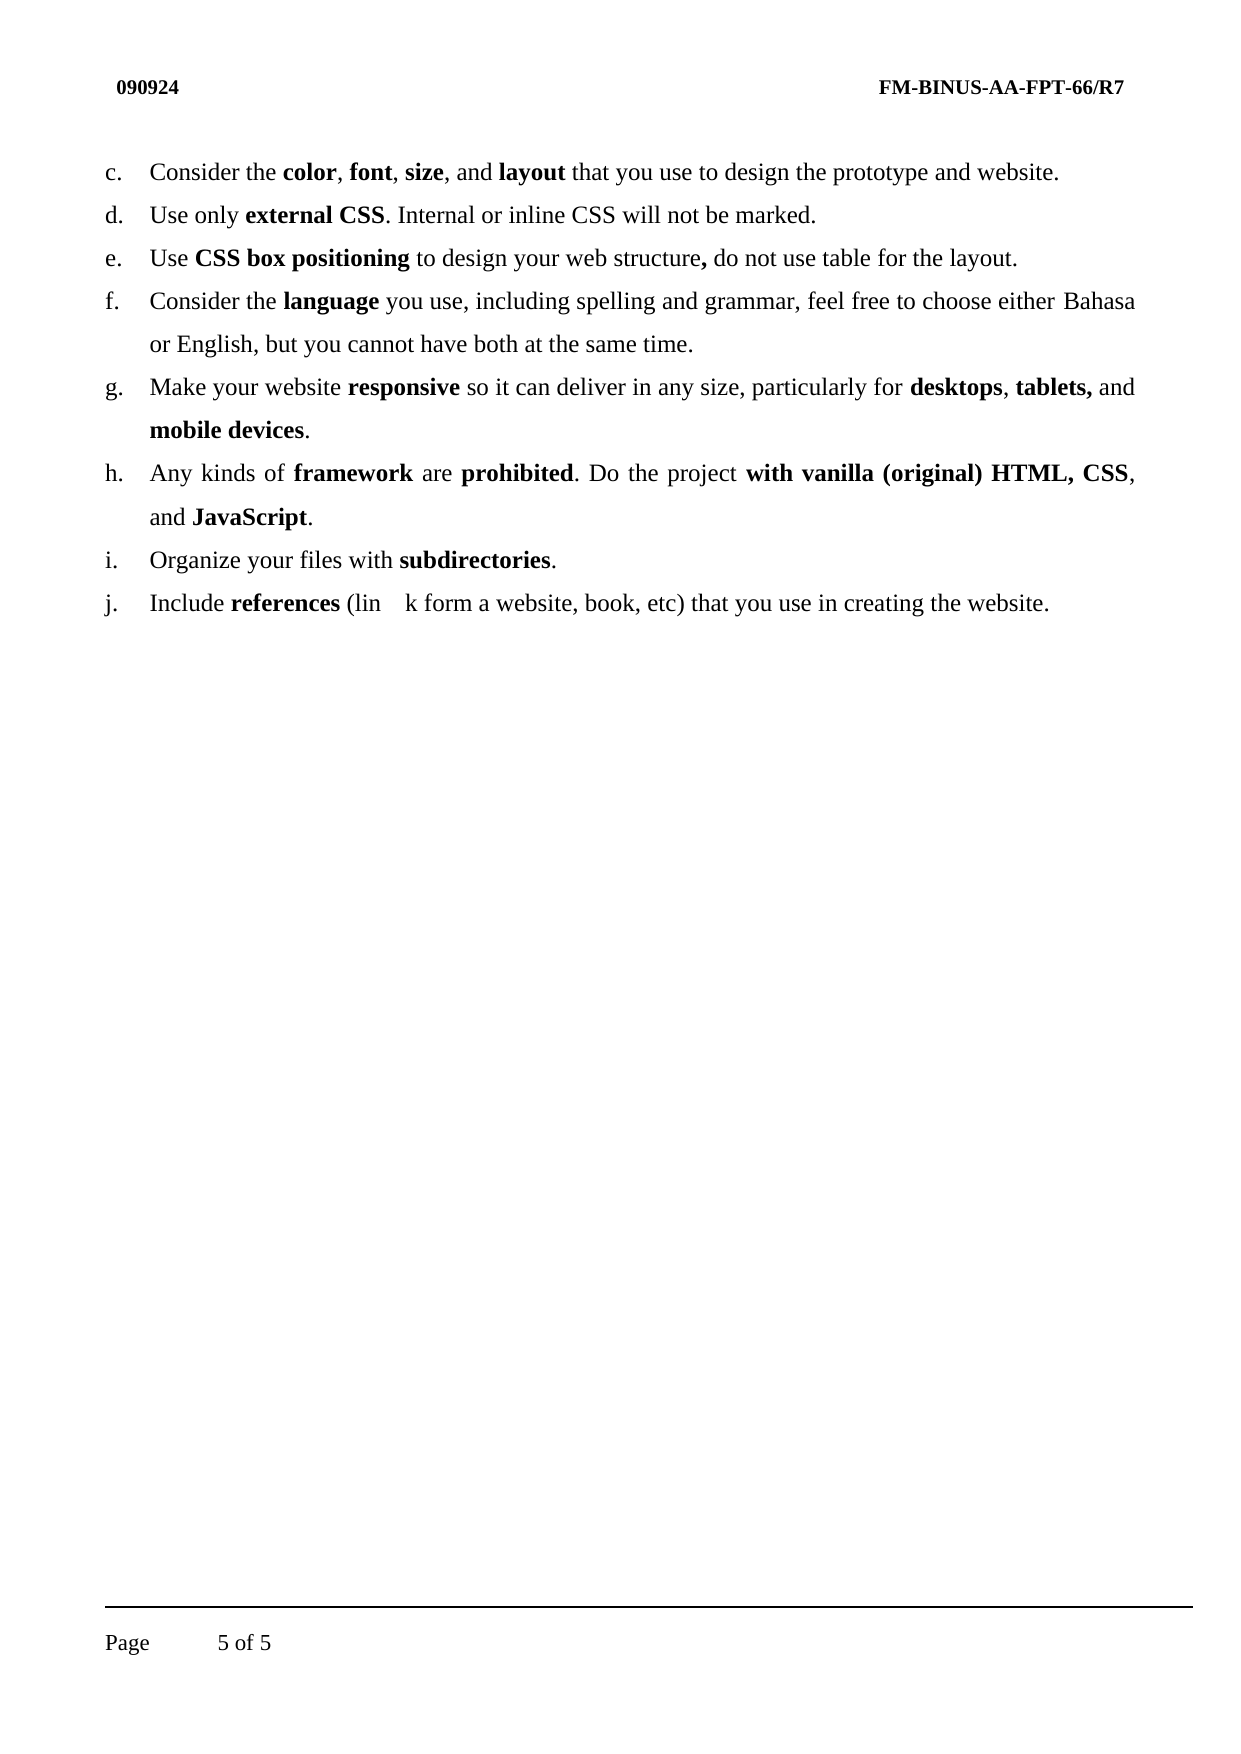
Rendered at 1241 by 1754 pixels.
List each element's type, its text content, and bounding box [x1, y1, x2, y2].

list Include references (lin k form a website, book, etc) that you use in creating the website. [105, 588, 1135, 617]
list Consider the color, font, size, and layout that you use to design the prototype and website. [105, 157, 1135, 185]
list Make your website responsive so it can deliver in any size, particularly for desktops, tablets, and mobile devices. [105, 372, 1135, 444]
list Organize your files with subdirectories. [105, 545, 1135, 573]
list Any kinds of framework are prohibited. Do the project with vanilla (original) HTML, CSS, and JavaScript. [105, 458, 1135, 530]
list Use CSS box positioning to design your web structure, do not use table for the layout. [105, 243, 1135, 272]
list Use only external CSS. Internal or inline CSS will not be marked. [105, 200, 1135, 228]
list Consider the language you use, including spelling and grammar, feel free to choose either Bahasa or English, but you cannot have both at the same time. [105, 286, 1135, 358]
